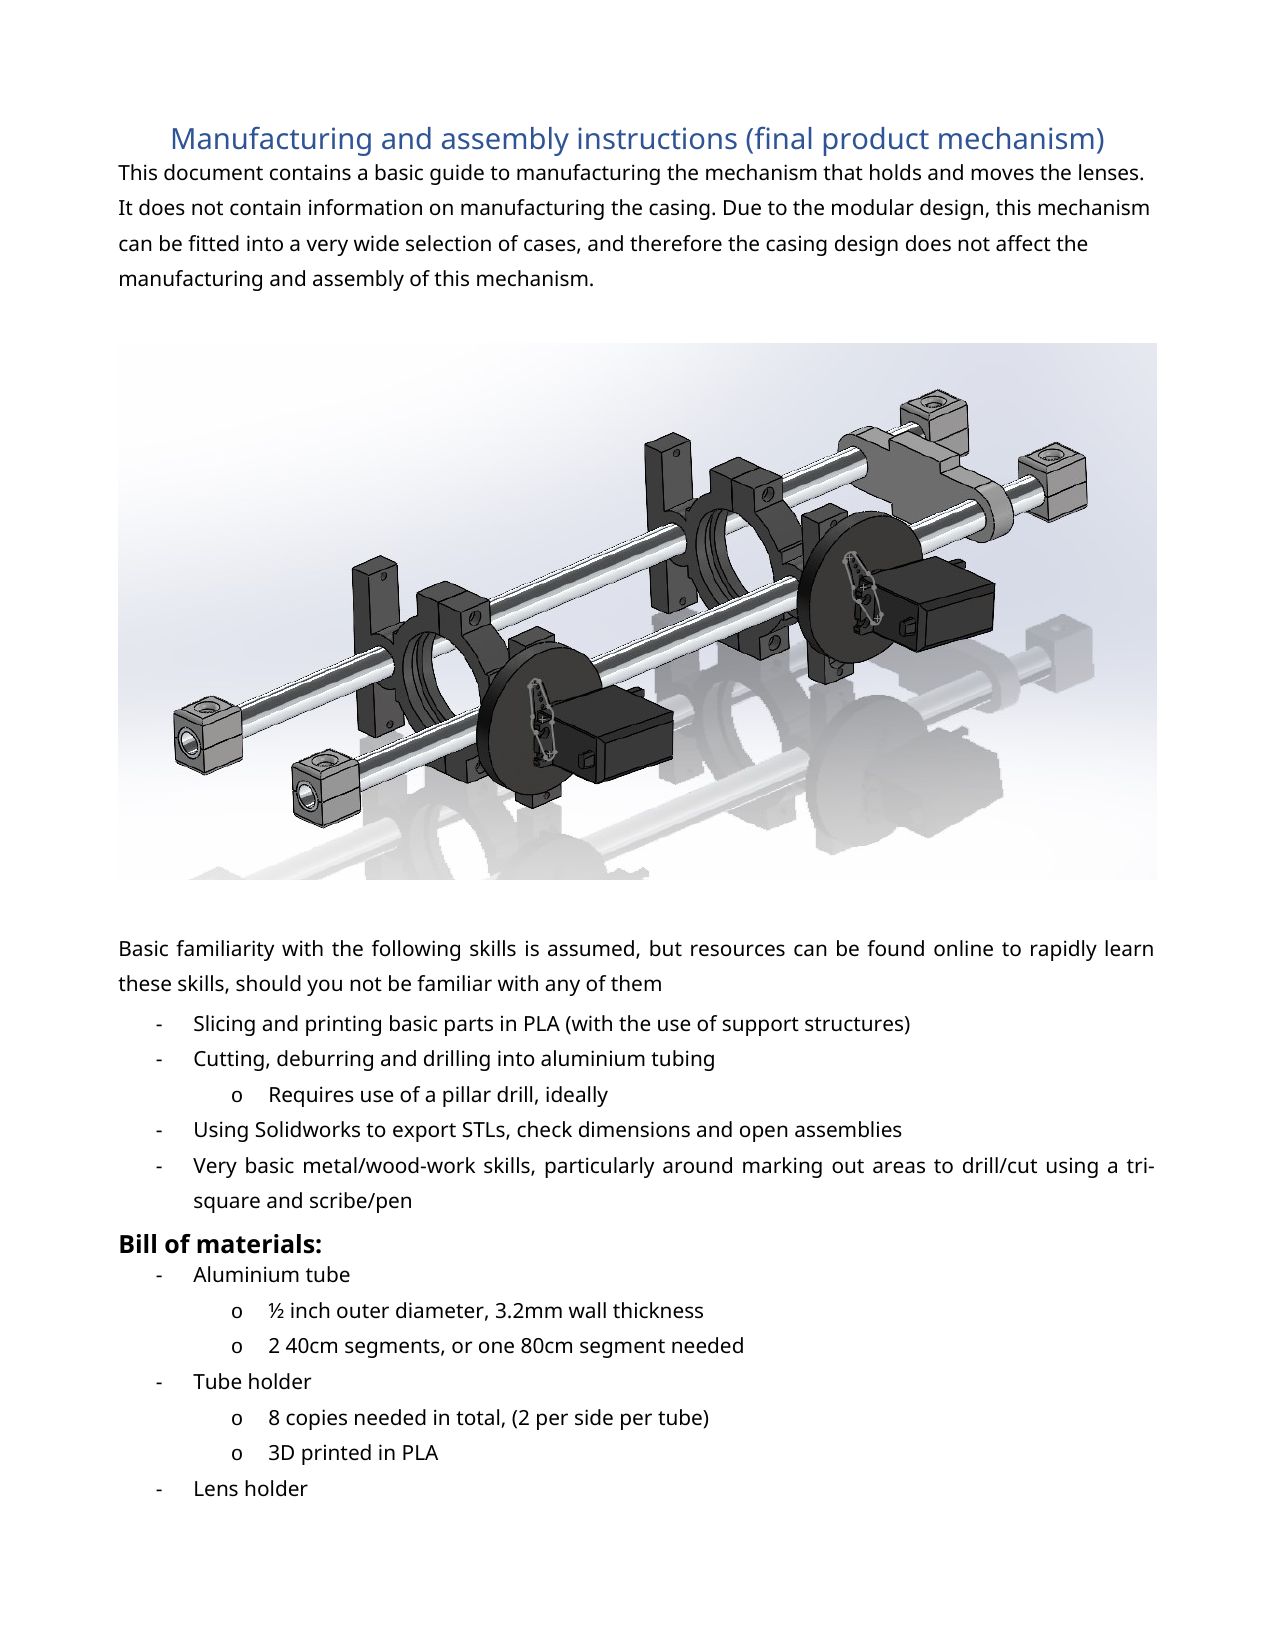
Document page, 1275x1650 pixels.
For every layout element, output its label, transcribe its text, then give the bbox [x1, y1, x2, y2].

text This document contains a basic guide to manufacturing the mechanism that holds and moves the lenses. It does not contain information on manufacturing the casing. Due to the modular design, this mechanism can be fitted into a very wide selection of cases, and therefore the casing design does not affect the manufacturing and assembly of this mechanism. [118, 158, 1157, 293]
list Tube holder [156, 1367, 1157, 1396]
list Requires use of a pillar drill, ideally [231, 1080, 1157, 1108]
list Cutting, deburring and drilling into aluminium tubing [156, 1044, 1157, 1073]
list Using Solidworks to export STLs, check dimensions and open assemblies [156, 1116, 1157, 1144]
subtitle Manufacturing and assembly instructions (final product mechanism) [118, 118, 1157, 158]
list ½ inch outer diameter, 3.2mm wall thickness [231, 1296, 1157, 1324]
list Slicing and printing basic parts in PLA (with the use of support structures) [156, 1009, 1157, 1037]
subtitle Bill of materials: [118, 1226, 1157, 1260]
list 3D printed in PLA [231, 1438, 1157, 1467]
list Aluminium tube [156, 1260, 1157, 1289]
picture [118, 343, 1157, 880]
list 8 copies needed in total, (2 per side per tube) [231, 1403, 1157, 1431]
list 2 40cm segments, or one 80cm segment needed [231, 1331, 1157, 1360]
text Basic familiarity with the following skills is assumed, but resources can be found online to rapidly learn these skills, should you not be familiar with any of them [118, 934, 1157, 998]
list Very basic metal/wood-work skills, particularly around marking out areas to drill/cut using a tri-square and scribe/pen [156, 1151, 1157, 1215]
list Lens holder [156, 1474, 1157, 1502]
